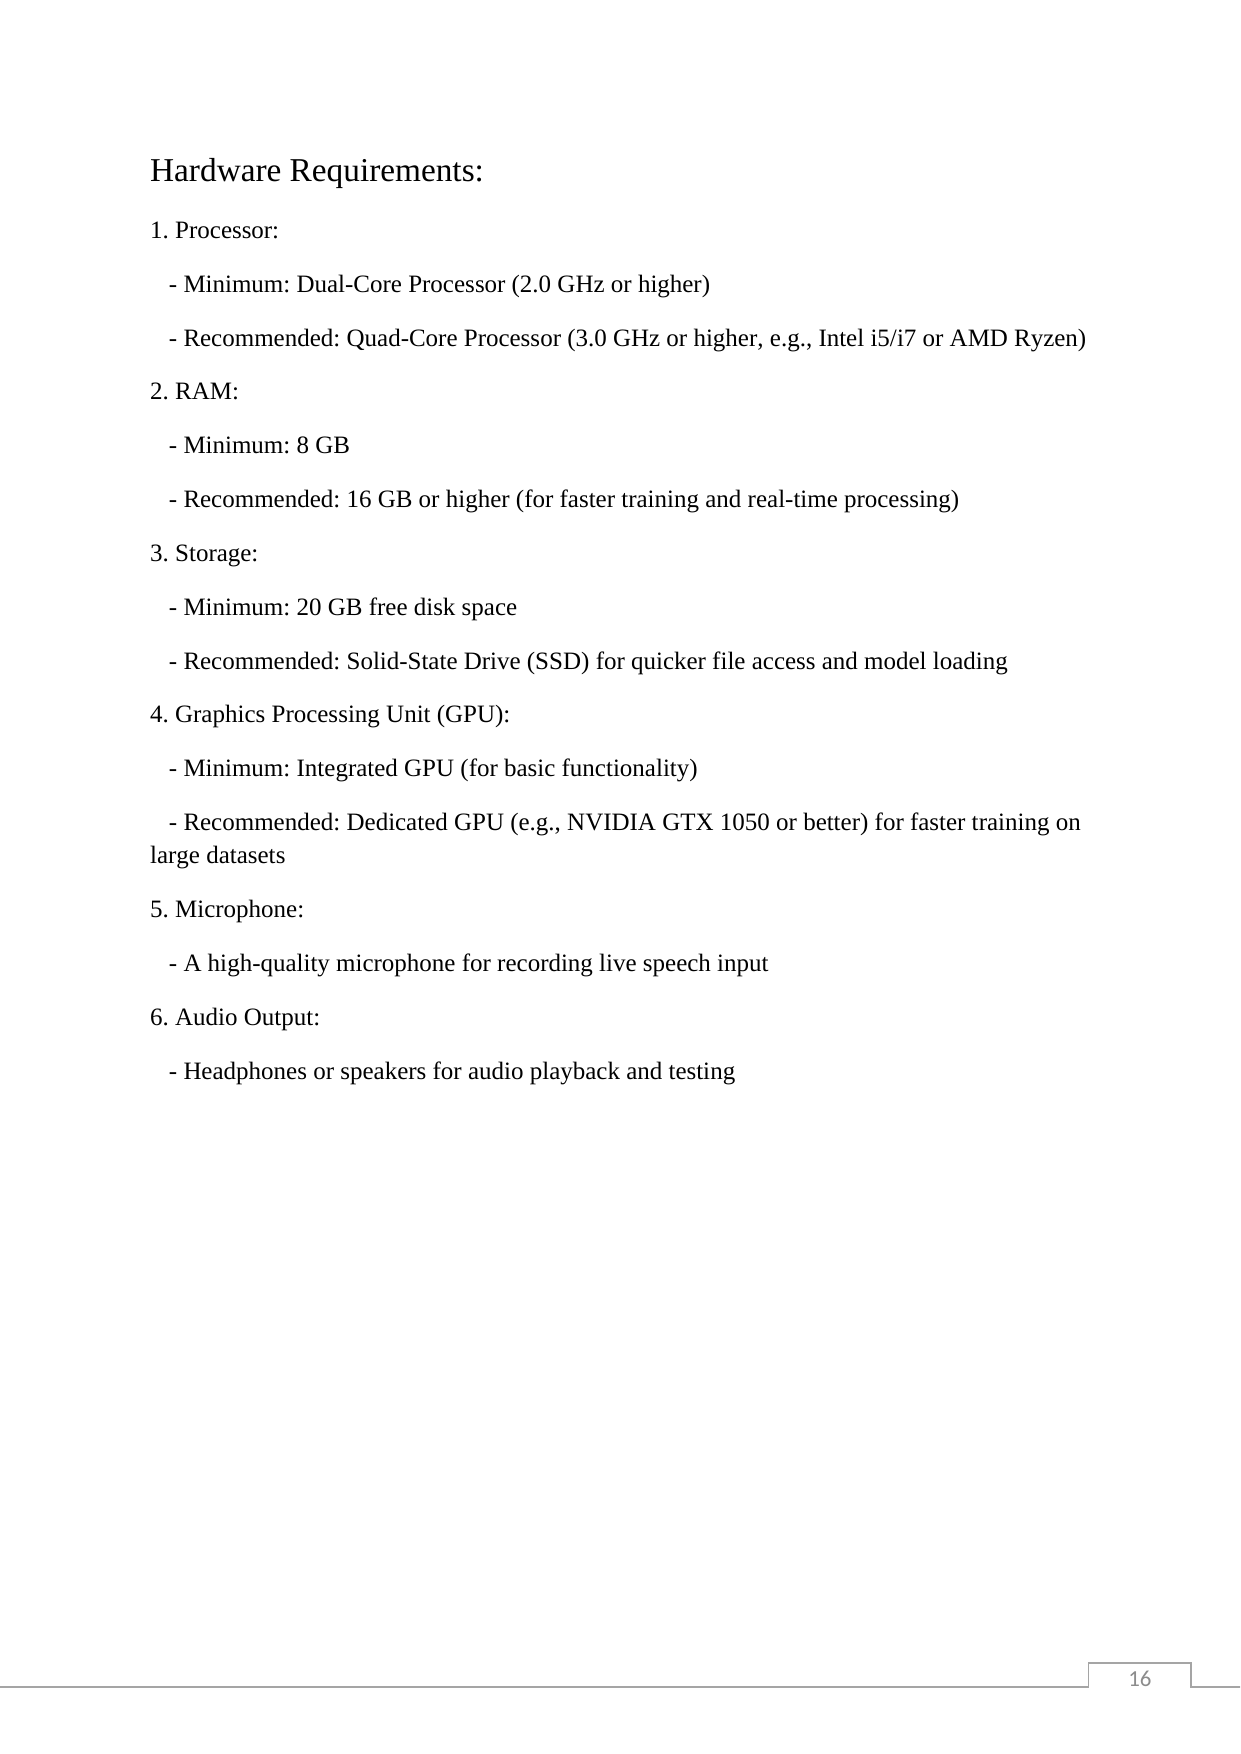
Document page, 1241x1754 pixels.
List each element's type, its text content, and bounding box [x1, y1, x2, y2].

text 2. RAM: [150, 376, 1090, 405]
text 5. Microphone: [150, 894, 1090, 923]
text 4. Graphics Processing Unit (GPU): [150, 699, 1090, 728]
text - Minimum: Integrated GPU (for basic functionality) [150, 753, 1090, 782]
text 1. Processor: [150, 215, 1090, 244]
text - Headphones or speakers for audio playback and testing [150, 1056, 1090, 1084]
text - A high-quality microphone for recording live speech input [150, 948, 1090, 977]
text - Recommended: Solid-State Drive (SSD) for quicker file access and model loading [150, 646, 1090, 674]
text Hardware Requirements: [150, 150, 1090, 188]
text - Recommended: Dedicated GPU (e.g., NVIDIA GTX 1050 or better) for faster training on large datasets [150, 807, 1090, 869]
text - Recommended: 16 GB or higher (for faster training and real-time processing) [150, 484, 1090, 513]
text - Minimum: 8 GB [150, 430, 1090, 459]
text 3. Storage: [150, 538, 1090, 567]
text - Recommended: Quad-Core Processor (3.0 GHz or higher, e.g., Intel i5/i7 or AMD Ryzen) [150, 323, 1090, 351]
text 6. Audio Output: [150, 1002, 1090, 1031]
text - Minimum: Dual-Core Processor (2.0 GHz or higher) [150, 269, 1090, 297]
text - Minimum: 20 GB free disk space [150, 592, 1090, 621]
